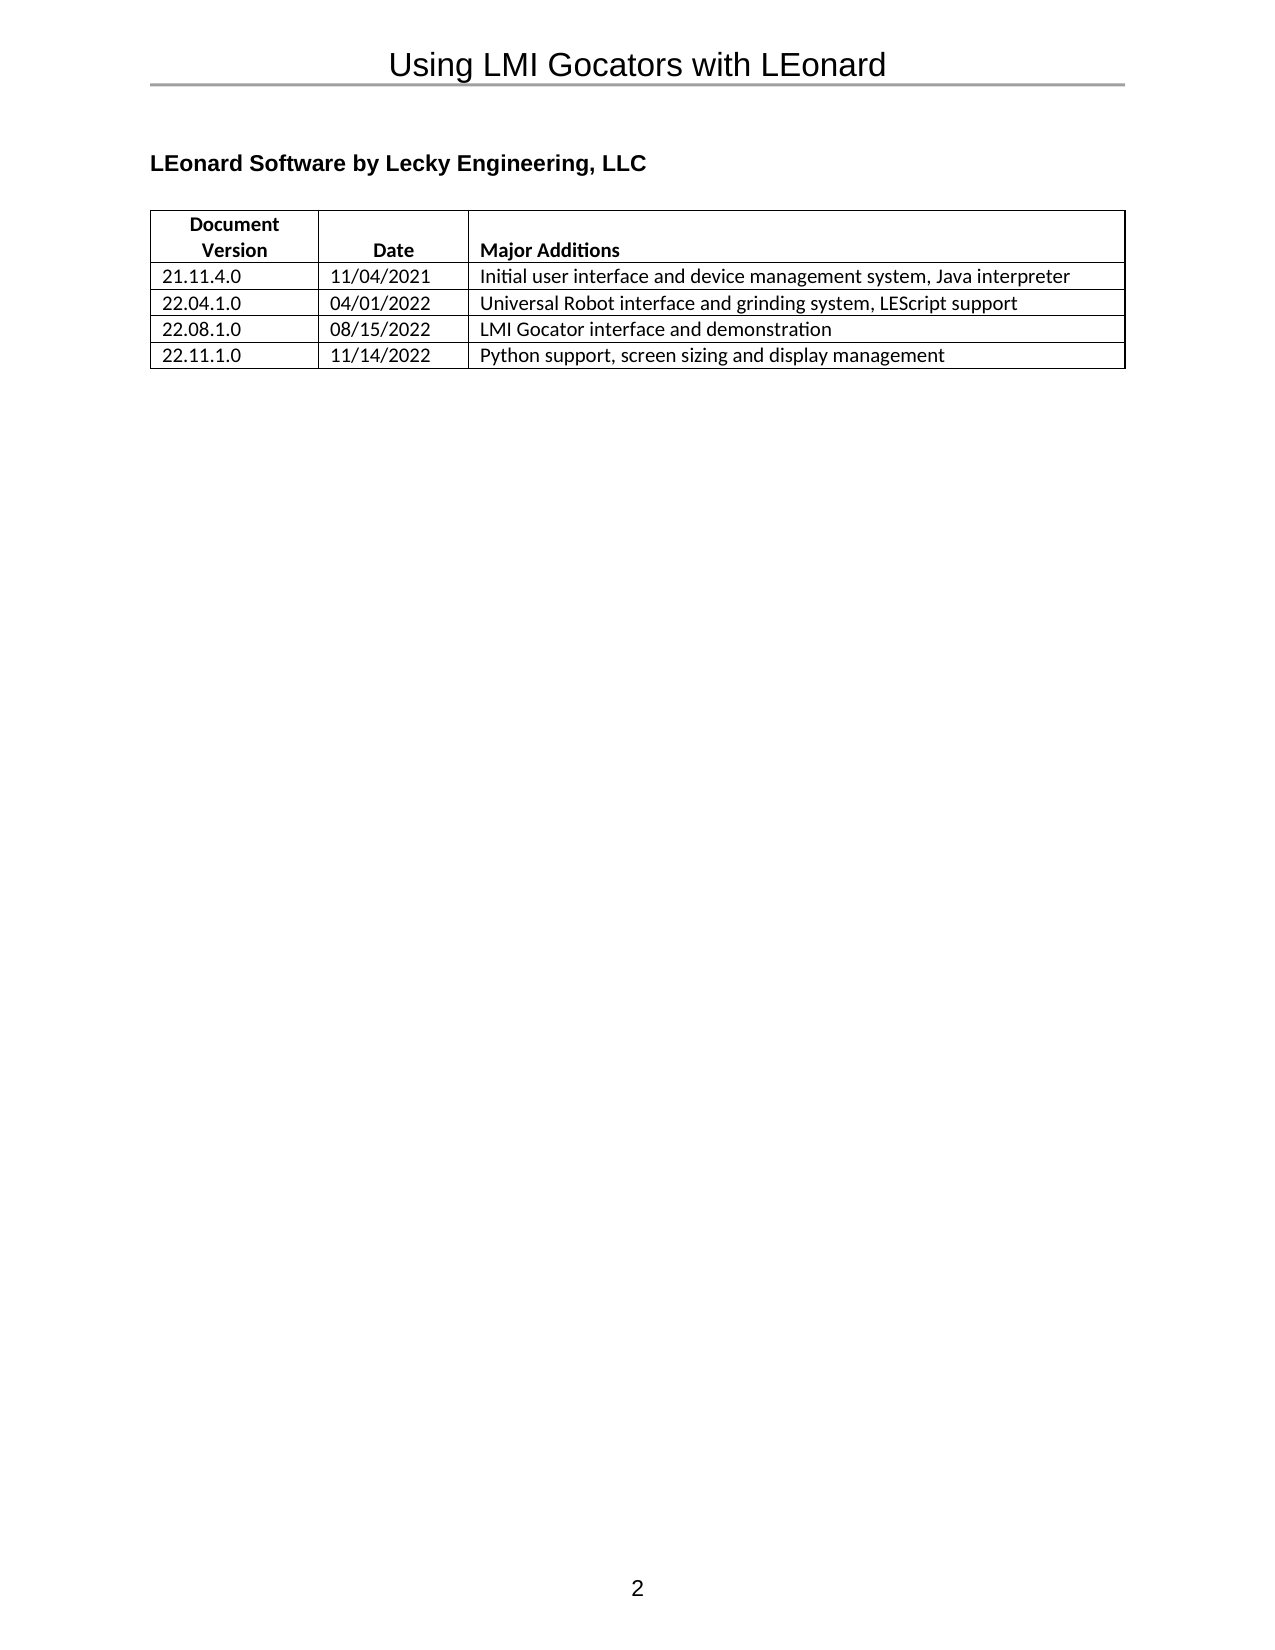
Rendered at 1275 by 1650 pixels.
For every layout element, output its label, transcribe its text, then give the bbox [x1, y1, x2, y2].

table_cell 08/15/2022 [319, 316, 468, 342]
table_cell 22.04.1.0 [151, 290, 318, 315]
table_cell LMI Gocator interface and demonstration [469, 316, 1124, 342]
table_cell Universal Robot interface and grinding system, LEScript support [469, 290, 1124, 315]
table_cell Initial user interface and device management system, Java interpreter [469, 263, 1124, 289]
table_cell Python support, screen sizing and display management [469, 343, 1124, 368]
table_header Date [319, 211, 468, 262]
table_header Major Additions [469, 211, 1124, 262]
table_cell 22.11.1.0 [151, 343, 318, 368]
table_cell 22.08.1.0 [151, 316, 318, 342]
table_cell 21.11.4.0 [151, 263, 318, 289]
table_cell 11/14/2022 [319, 343, 468, 368]
table_cell 04/01/2022 [319, 290, 468, 315]
table_header Document Version [151, 211, 318, 262]
text LEonard Software by Lecky Engineering, LLC [150, 150, 1125, 176]
table_cell 11/04/2021 [319, 263, 468, 289]
